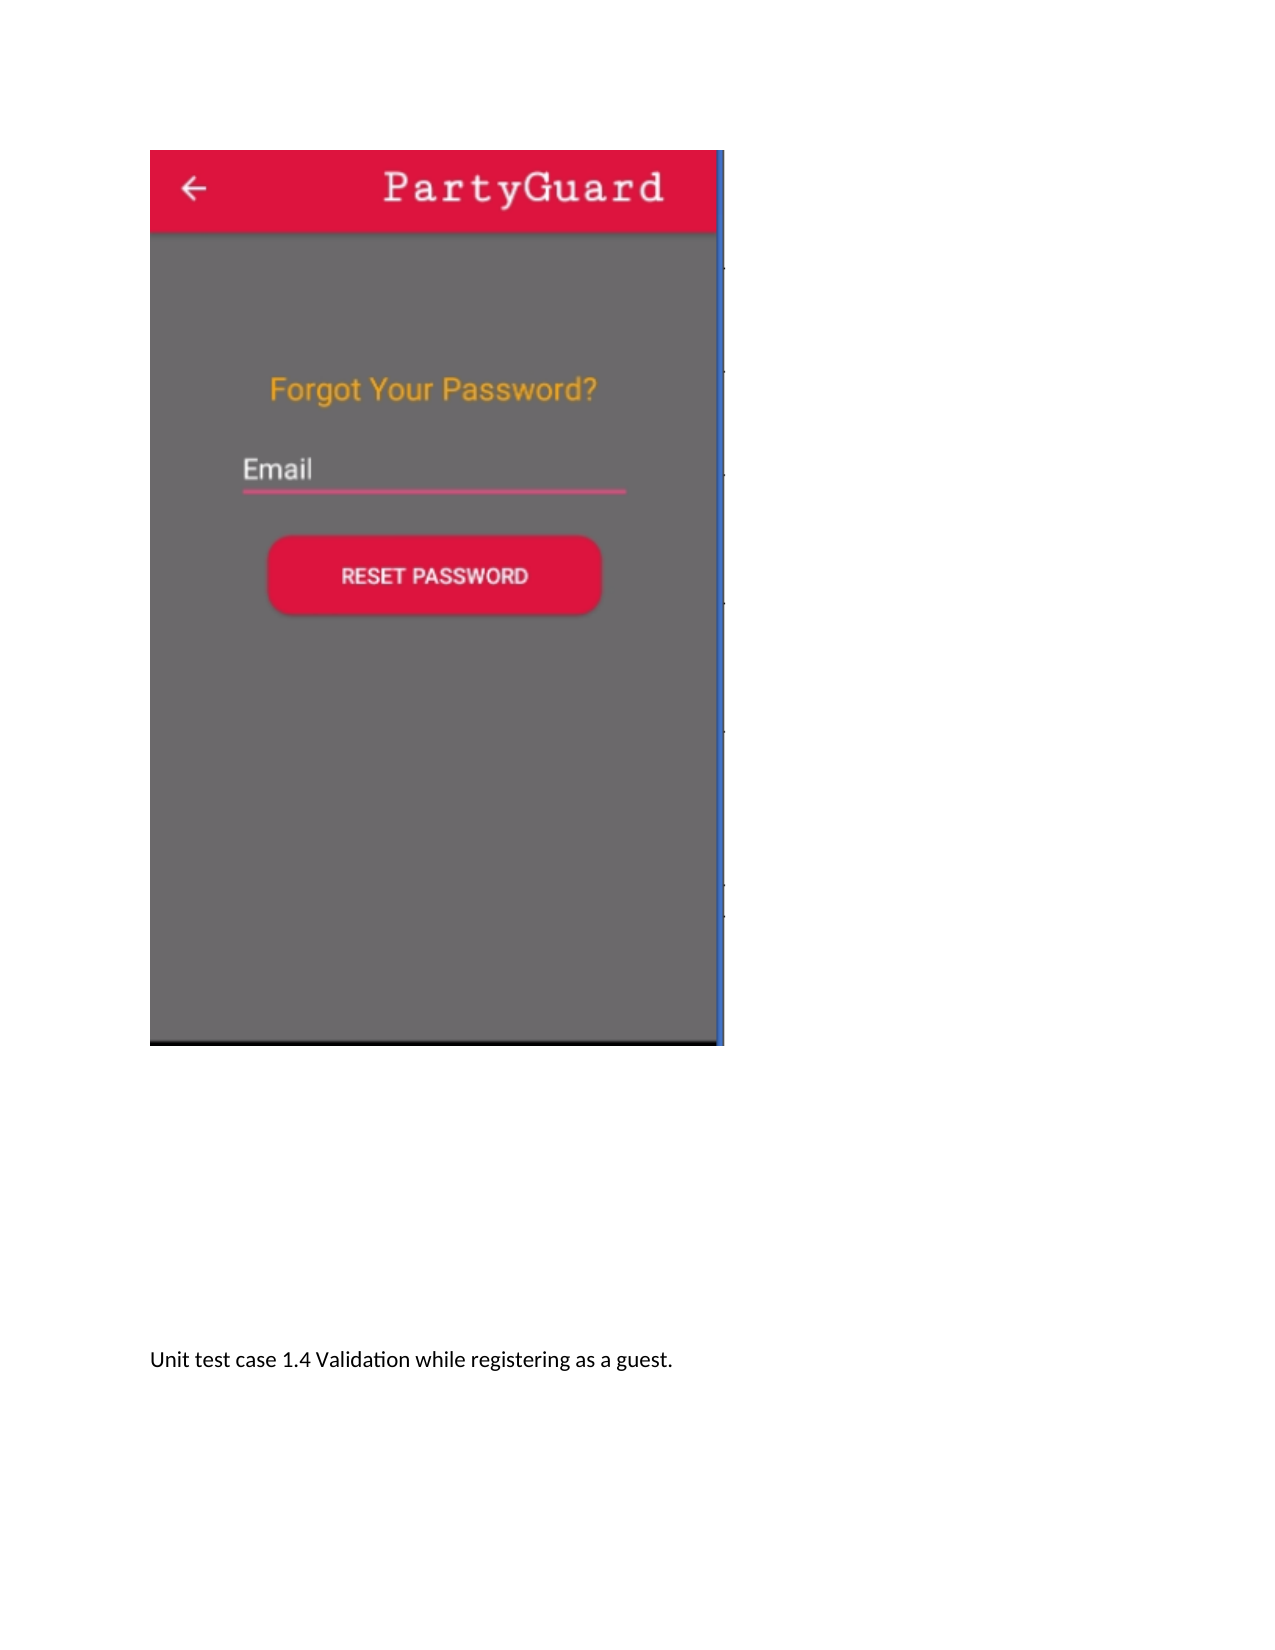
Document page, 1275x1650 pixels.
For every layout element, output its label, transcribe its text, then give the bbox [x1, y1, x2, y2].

picture [150, 150, 725, 1046]
text Unit test case 1.4 Validation while registering as a guest. [150, 1345, 1125, 1373]
